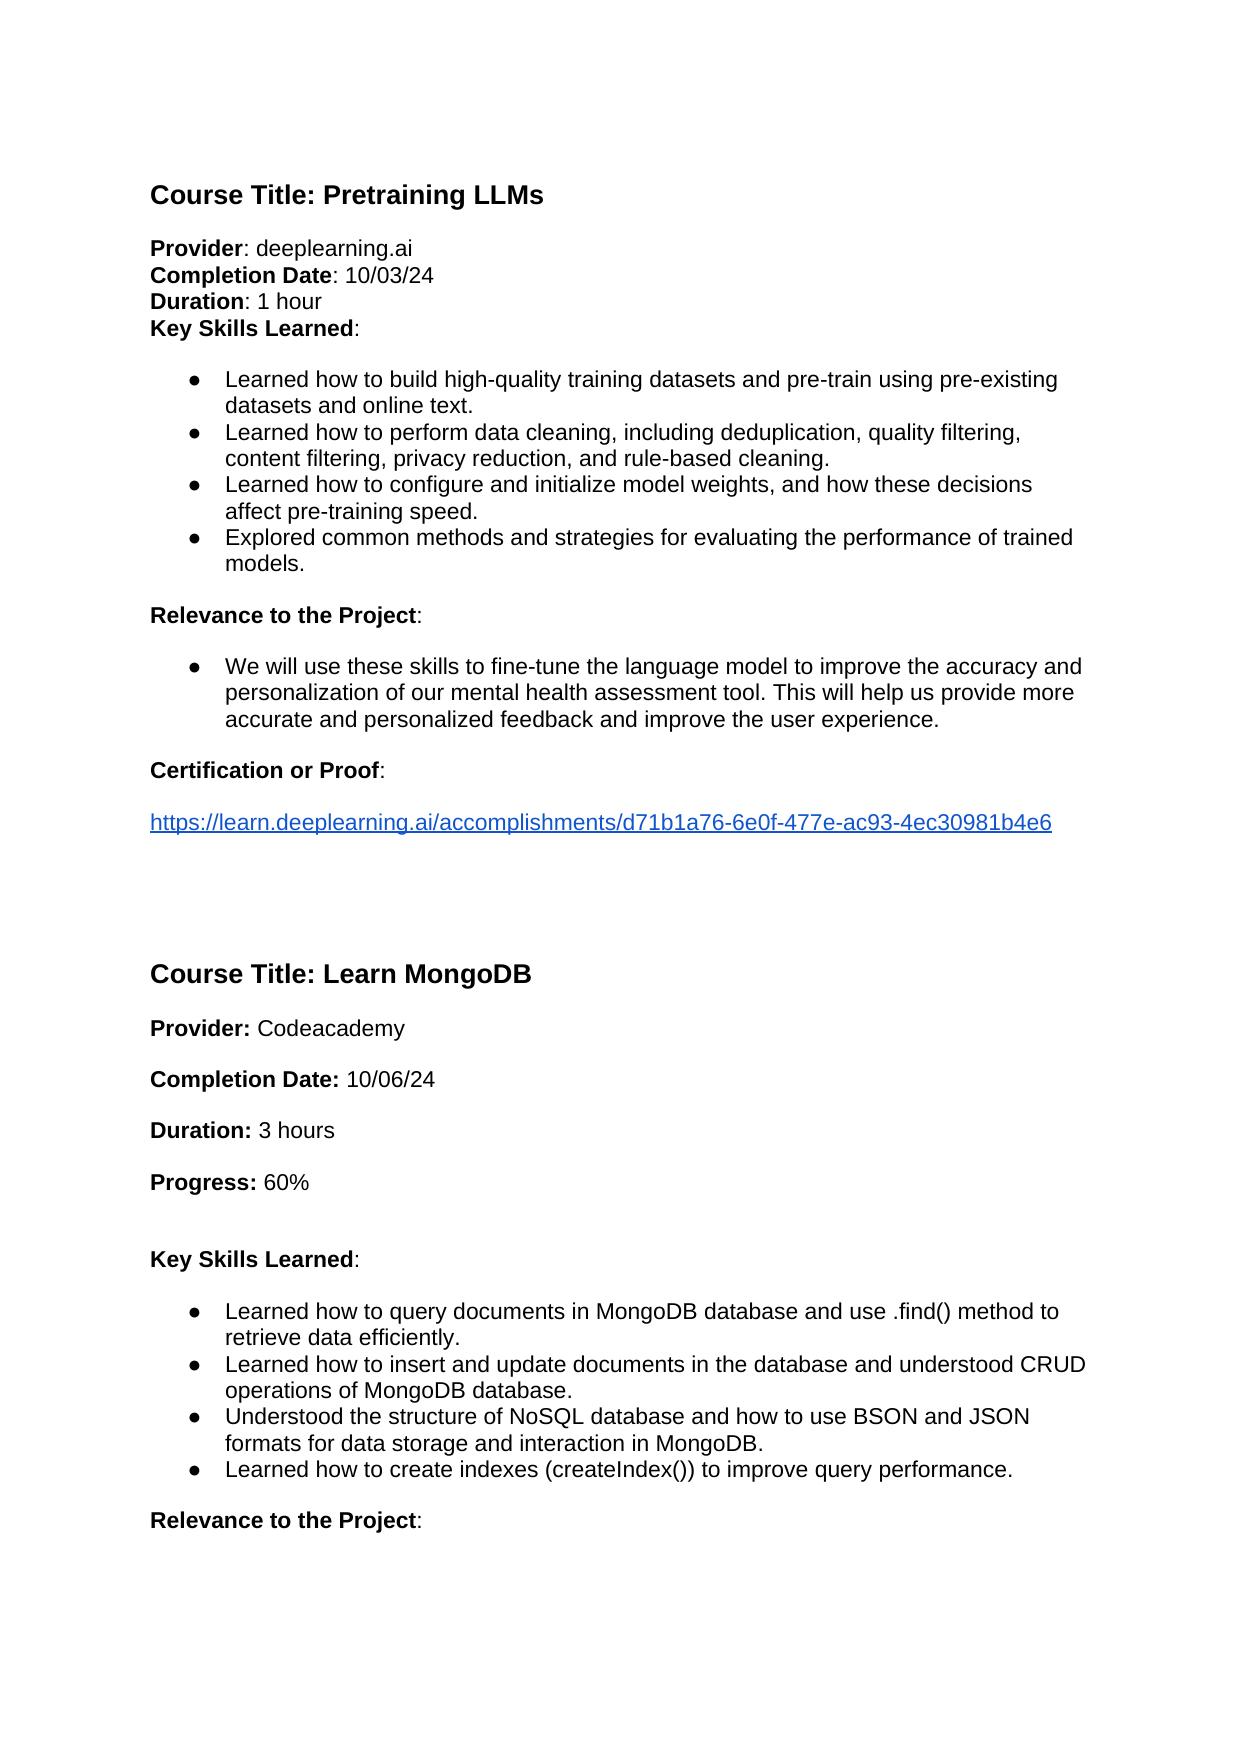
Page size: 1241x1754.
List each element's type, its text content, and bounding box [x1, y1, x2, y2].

list Learned how to build high-quality training datasets and pre-train using pre-existing datasets and online text. [187, 366, 1090, 418]
list Learned how to configure and initialize model weights, and how these decisions affect pre-training speed. [187, 471, 1090, 524]
text Key Skills Learned: [150, 1220, 1090, 1273]
subtitle Course Title: Pretraining LLMs [150, 179, 1090, 210]
text Relevance to the Project: [150, 1507, 1090, 1534]
text Provider: Codeacademy [150, 1015, 1090, 1041]
text Certification or Proof: [150, 757, 1090, 783]
list Explored common methods and strategies for evaluating the performance of trained models. [187, 524, 1090, 577]
list Learned how to create indexes (createIndex()) to improve query performance. [187, 1456, 1090, 1482]
text Duration: 3 hours [150, 1117, 1090, 1144]
list We will use these skills to fine-tune the language model to improve the accuracy and personalization of our mental health assessment tool. This will help us provide more accurate and personalized feedback and improve the user experience. [187, 653, 1090, 732]
list Understood the structure of NoSQL database and how to use BSON and JSON formats for data storage and interaction in MongoDB. [187, 1403, 1090, 1456]
text https://learn.deeplearning.ai/accomplishments/d71b1a76-6e0f-477e-ac93-4ec30981b4e6 [150, 808, 1090, 835]
subtitle Course Title: Learn MongoDB [150, 958, 1090, 990]
list Learned how to perform data cleaning, including deduplication, quality filtering, content filtering, privacy reduction, and rule-based cleaning. [187, 418, 1090, 471]
text Relevance to the Project: [150, 602, 1090, 628]
list Learned how to insert and update documents in the database and understood CRUD operations of MongoDB database. [187, 1351, 1090, 1403]
text Provider: deeplearning.ai Completion Date: 10/03/24 Duration: 1 hour Key Skills Learned: [150, 235, 1090, 341]
list Learned how to query documents in MongoDB database and use .find() method to retrieve data efficiently. [187, 1298, 1090, 1351]
text Completion Date: 10/06/24 [150, 1066, 1090, 1092]
text Progress: 60% [150, 1169, 1090, 1195]
